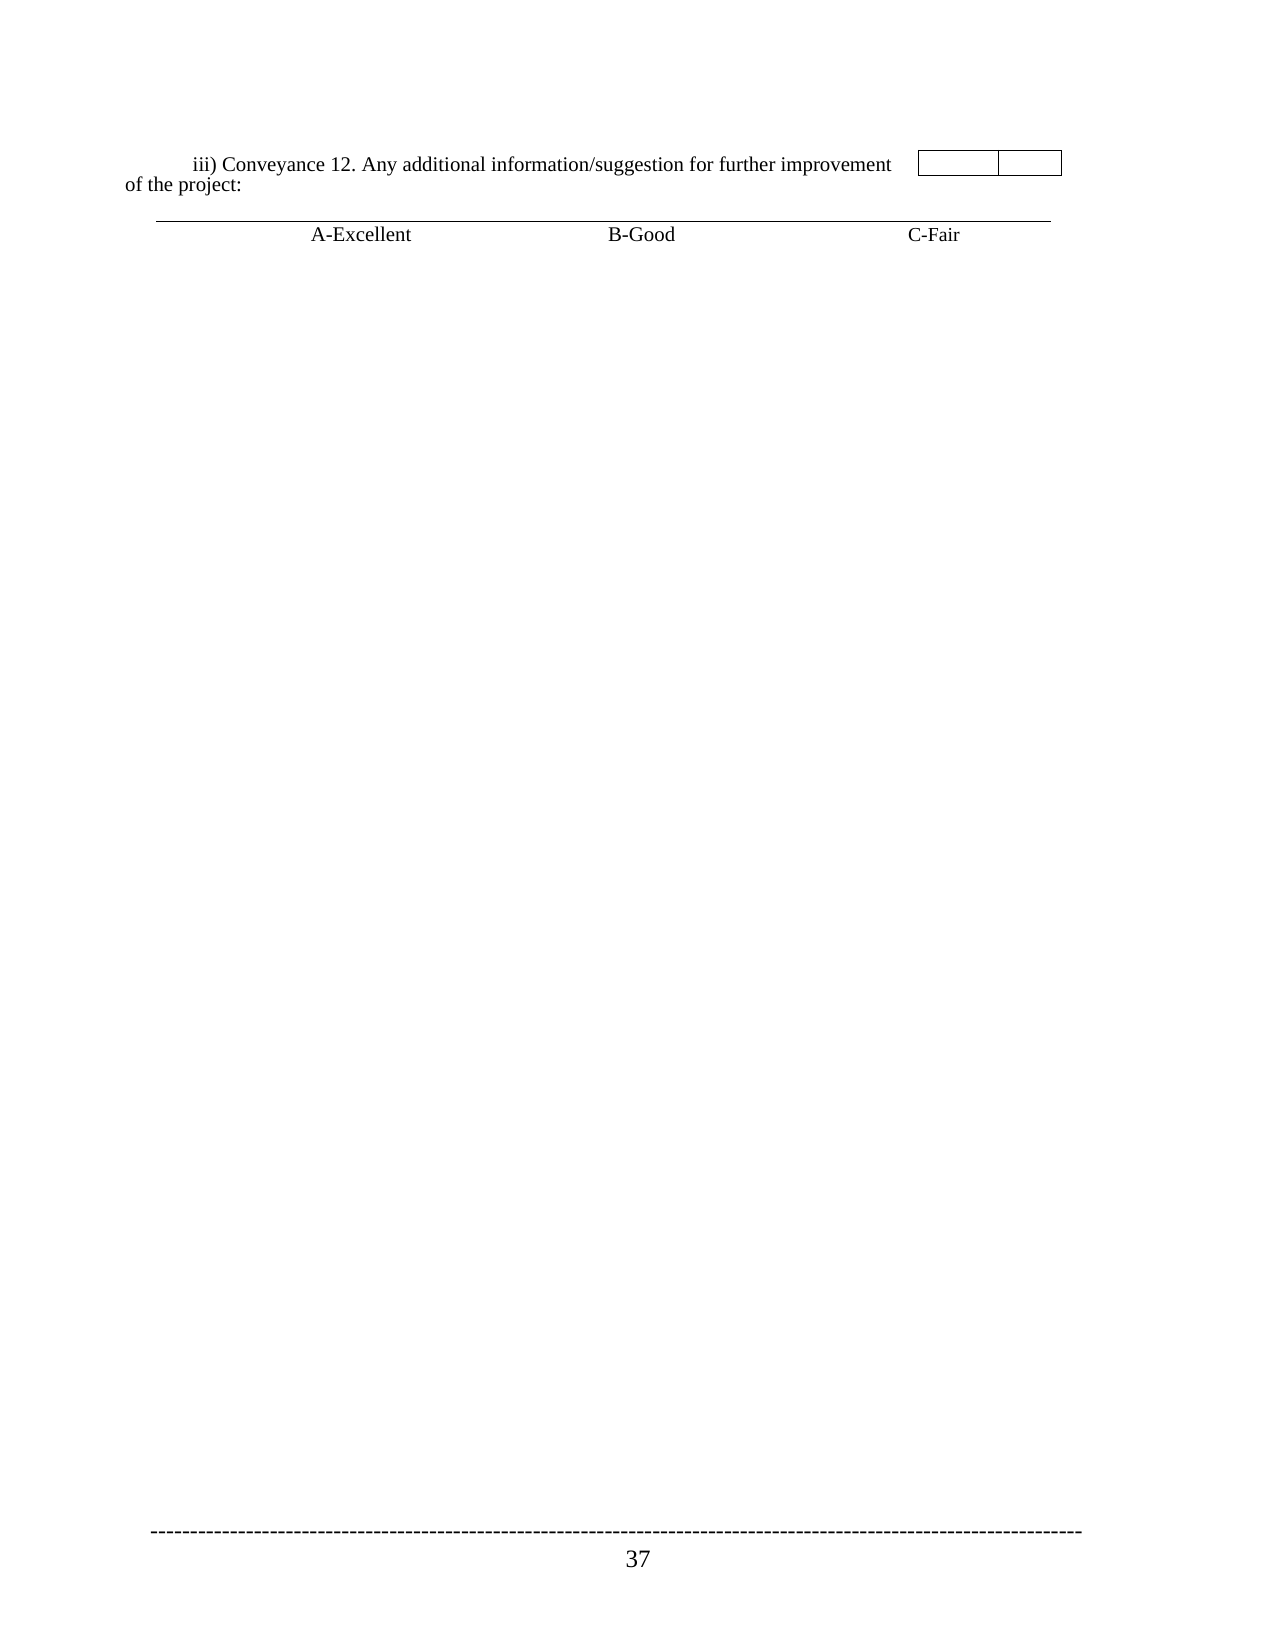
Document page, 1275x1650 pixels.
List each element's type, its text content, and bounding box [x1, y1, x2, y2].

text iii) Conveyance 12. Any additional information/suggestion for further improvement of the project: [125, 154, 910, 196]
text A-Excellent B-Good C-Fair [311, 217, 1144, 246]
text --------------------------------------------------------------------------------------------------------------------- [150, 1516, 1144, 1544]
